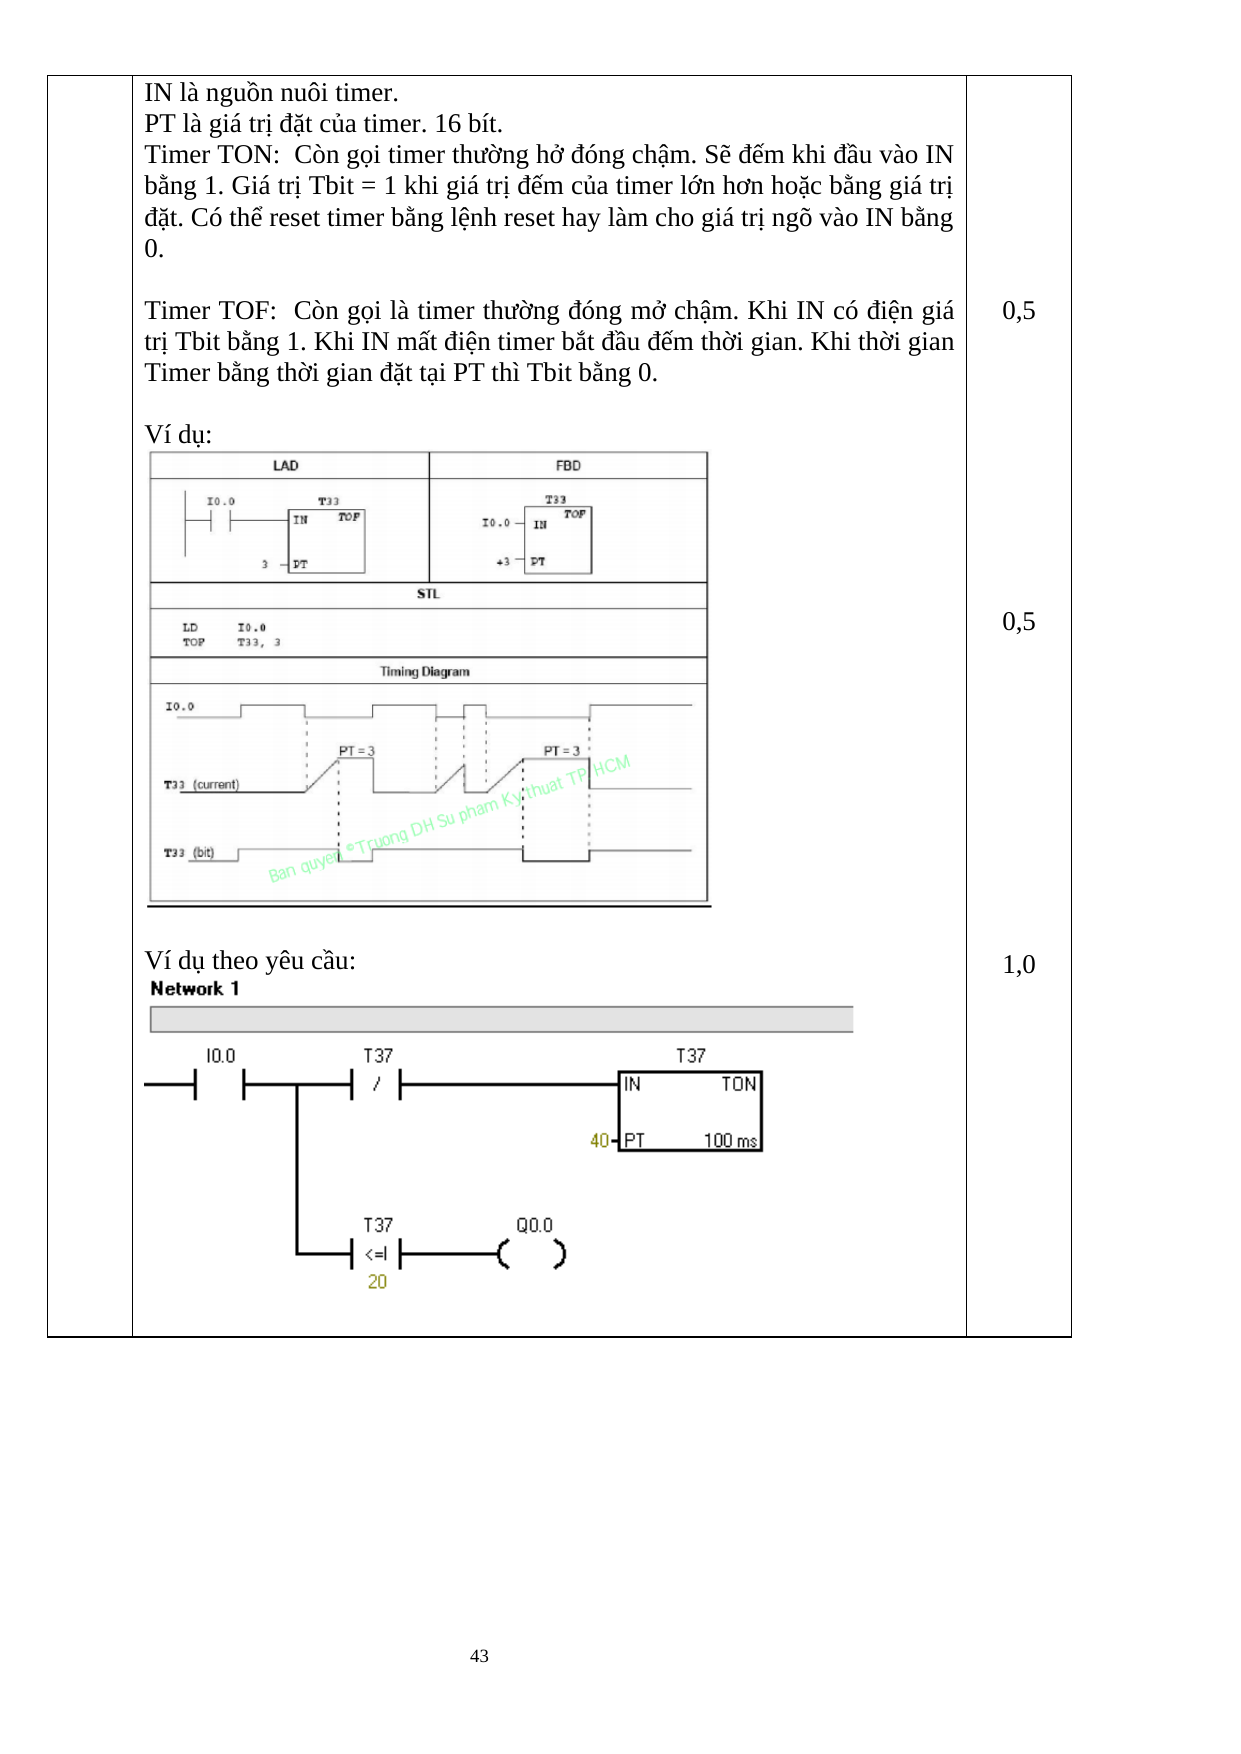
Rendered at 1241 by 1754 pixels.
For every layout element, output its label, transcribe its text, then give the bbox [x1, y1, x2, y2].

table_cell 0,5 0,5 0,5 0,5 1,0 [967, 76, 1071, 1336]
picture [144, 975, 854, 1306]
picture [144, 449, 718, 914]
table_cell 3 [48, 76, 132, 1336]
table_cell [133, 76, 966, 1336]
